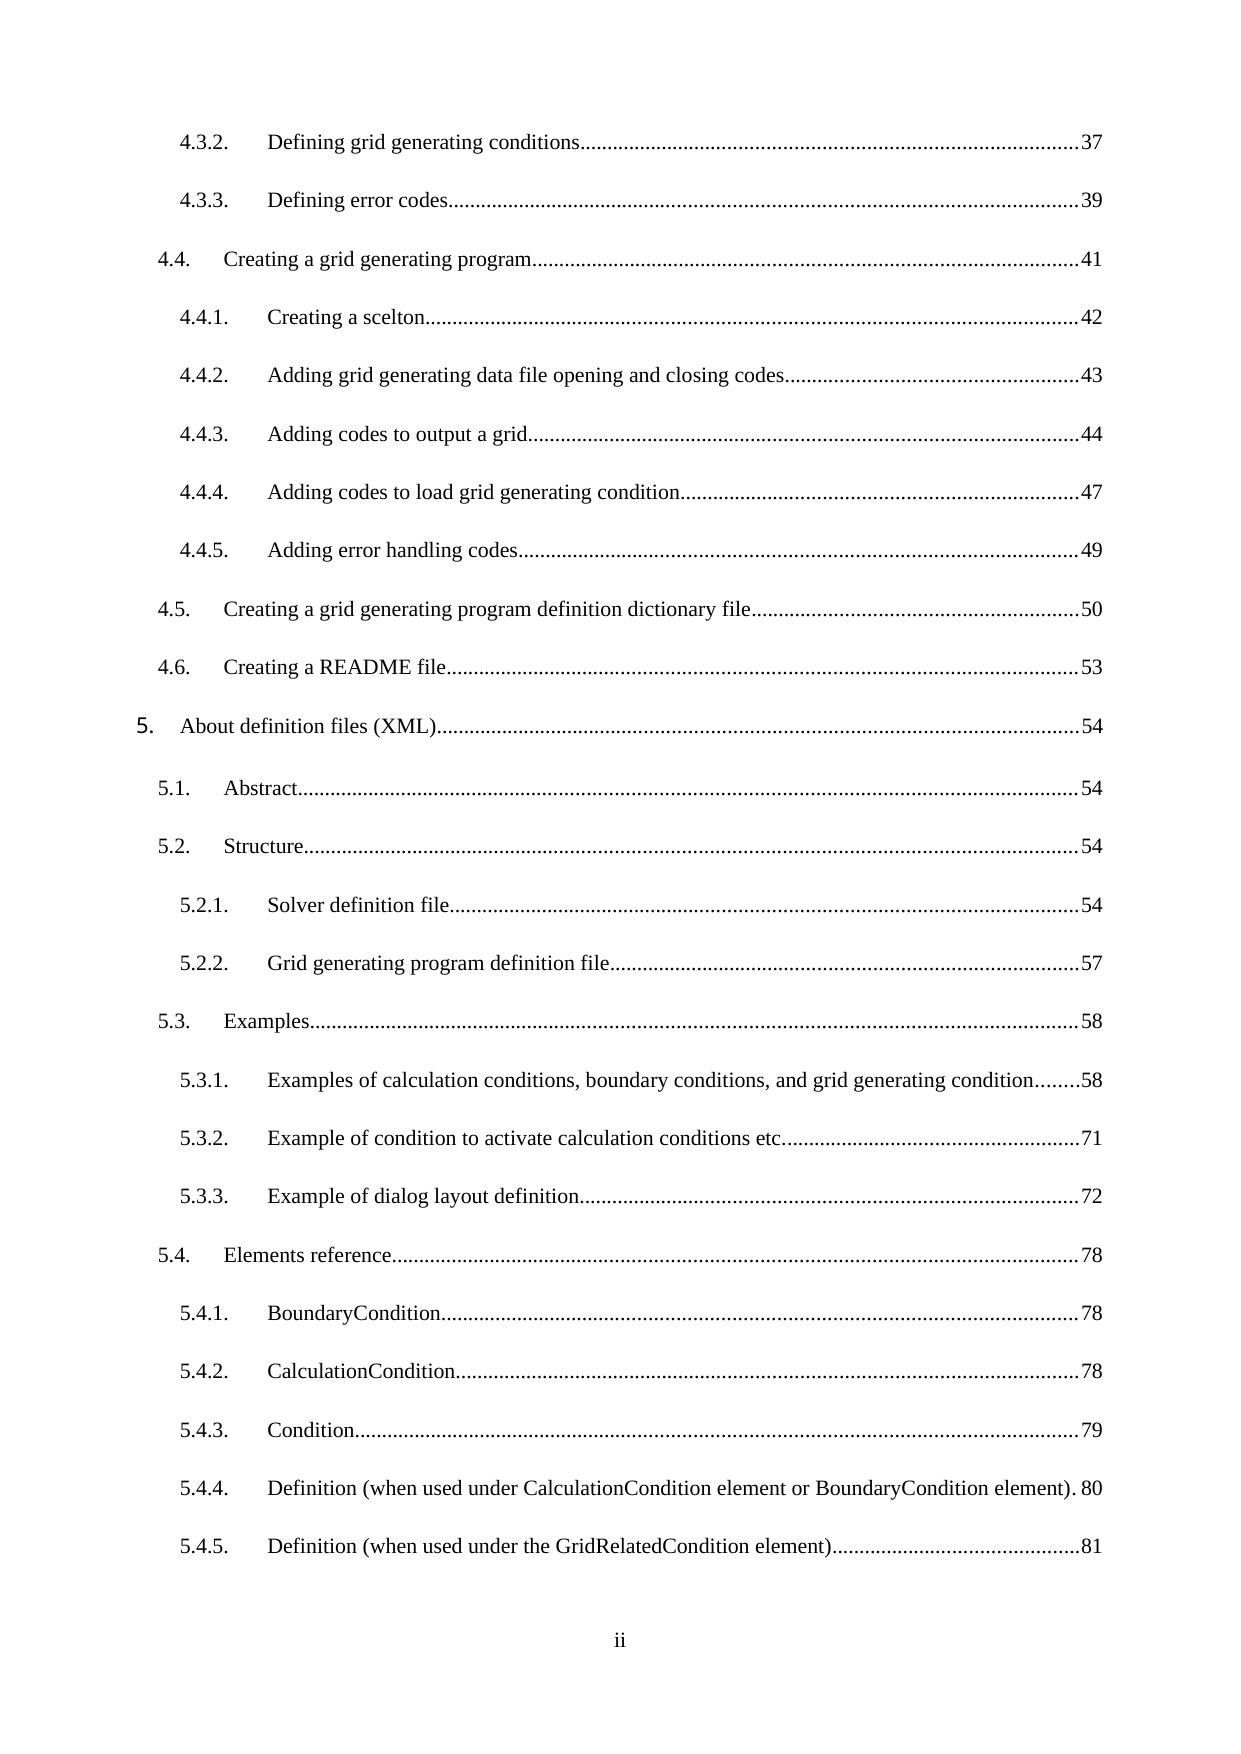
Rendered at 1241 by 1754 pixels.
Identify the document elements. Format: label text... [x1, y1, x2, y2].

text 5.3. Examples 58 [158, 1002, 1104, 1039]
text 5.3.2. Example of condition to activate calculation conditions etc. 71 [179, 1119, 1104, 1156]
text 4.3.2. Defining grid generating conditions 37 [179, 123, 1104, 160]
text 4.4.4. Adding codes to load grid generating condition 47 [179, 473, 1104, 510]
text 4.4.5. Adding error handling codes 49 [179, 531, 1104, 568]
text 4.3.3. Defining error codes 39 [179, 181, 1104, 218]
text 4.5. Creating a grid generating program definition dictionary file 50 [158, 589, 1104, 627]
text 5.3.1. Examples of calculation conditions, boundary conditions, and grid generating condition 58 [179, 1060, 1104, 1098]
text 5.4.1. BoundaryCondition 78 [179, 1294, 1104, 1331]
text 4.4.2. Adding grid generating data file opening and closing codes 43 [179, 356, 1104, 393]
text 5. About definition files (XML) 54 [136, 706, 1104, 743]
text 4.6. Creating a README file 53 [158, 648, 1104, 685]
text 5.4.3. Condition 79 [179, 1410, 1104, 1448]
text 5.4. Elements reference 78 [158, 1235, 1104, 1273]
text 5.4.4. Definition (when used under CalculationCondition element or BoundaryCondition element) 80 [179, 1469, 1104, 1506]
text 5.1. Abstract 54 [158, 769, 1104, 806]
text 5.2.1. Solver definition file 54 [179, 885, 1104, 923]
text 5.4.5. Definition (when used under the GridRelatedCondition element) 81 [179, 1527, 1104, 1564]
text 5.2. Structure 54 [158, 827, 1104, 864]
text 5.4.2. CalculationCondition 78 [179, 1352, 1104, 1389]
text 5.2.2. Grid generating program definition file 57 [179, 944, 1104, 981]
text 4.4.1. Creating a scelton 42 [179, 298, 1104, 335]
text 4.4. Creating a grid generating program 41 [158, 239, 1104, 277]
text 4.4.3. Adding codes to output a grid 44 [179, 414, 1104, 452]
text 5.3.3. Example of dialog layout definition 72 [179, 1177, 1104, 1214]
